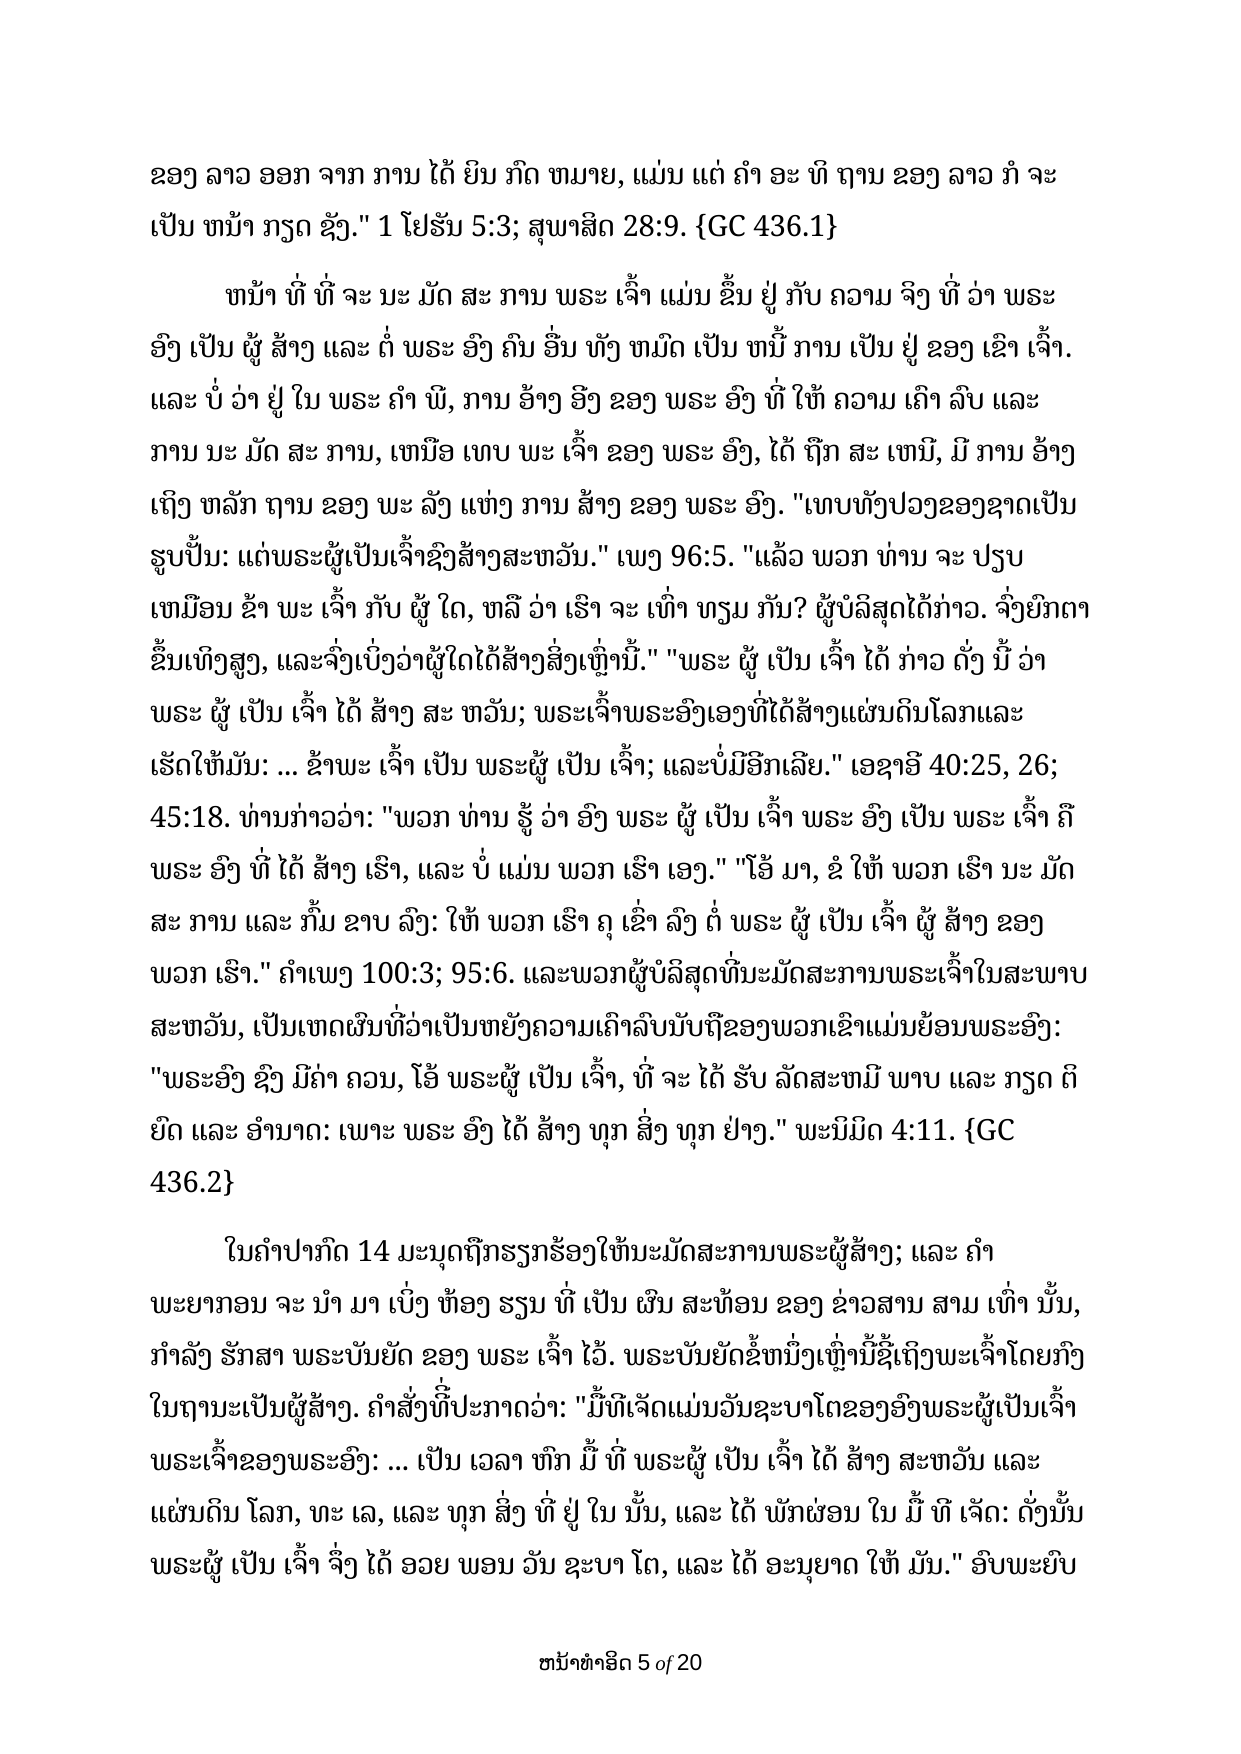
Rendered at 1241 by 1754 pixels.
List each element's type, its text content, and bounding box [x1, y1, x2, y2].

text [150, 1227, 1090, 1588]
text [150, 150, 1090, 251]
text ຫນ້າ ທີ່ ທີ່ ຈະ ນະ ມັດ ສະ ການ ພຣະ ເຈົ້າ ແມ່ນ ຂຶ້ນ ຢູ່ ກັບ ຄວາມ ຈິງ ທີ່ ວ່າ ພຣະ ອົງ ເປັນ ຜູ້ ສ້າງ ແລະ ຕໍ່ ພຣະ ອົງ ຄົນ ອື່ນ ທັງ ຫມົດ ເປັນ ຫນີ້ ການ ເປັນ ຢູ່ ຂອງ ເຂົາ ເຈົ້າ. ແລະ ບໍ່ ວ່າ ຢູ່ ໃນ ພຣະ ຄໍາ ພີ, ການ ອ້າງ ອີງ ຂອງ ພຣະ ອົງ ທີ່ ໃຫ້ ຄວາມ ເຄົາ ລົບ ແລະ ການ ນະ ມັດ ສະ ການ, ເຫນືອ ເທບ ພະ ເຈົ້າ ຂອງ ພຣະ ອົງ, ໄດ້ ຖືກ ສະ ເຫນີ, ມີ ການ ອ້າງ ເຖິງ ຫລັກ ຖານ ຂອງ ພະ ລັງ ແຫ່ງ ການ ສ້າງ ຂອງ ພຣະ ອົງ. "ເທບທັງປວງຂອງຊາດເປັນຮູບປັ້ນ: ແຕ່ພຣະຜູ້ເປັນເຈົ້າຊົງສ້າງສະຫວັນ." ເພງ 96:5. "ແລ້ວ ພວກ ທ່ານ ຈະ ປຽບ ເຫມືອນ ຂ້າ ພະ ເຈົ້າ ກັບ ຜູ້ ໃດ, ຫລື ວ່າ ເຮົາ ຈະ ເທົ່າ ທຽມ ກັນ? ຜູ້ບໍລິສຸດໄດ້ກ່າວ. ຈົ່ງຍົກຕາຂຶ້ນເທິງສູງ, ແລະຈົ່ງເບິ່ງວ່າຜູ້ໃດໄດ້ສ້າງສິ່ງເຫຼົ່ານີ້." "ພຣະ ຜູ້ ເປັນ ເຈົ້າ ໄດ້ ກ່າວ ດັ່ງ ນີ້ ວ່າ ພຣະ ຜູ້ ເປັນ ເຈົ້າ ໄດ້ ສ້າງ ສະ ຫວັນ; ພຣະເຈົ້າພຣະອົງເອງທີ່ໄດ້ສ້າງແຜ່ນດິນໂລກແລະເຮັດໃຫ້ມັນ: ... ຂ້າພະ ເຈົ້າ ເປັນ ພຣະຜູ້ ເປັນ ເຈົ້າ; ແລະບໍ່ມີອີກເລີຍ." ເອຊາອີ 40:25, 26; 45:18. ທ່ານກ່າວວ່າ: "ພວກ ທ່ານ ຮູ້ ວ່າ ອົງ ພຣະ ຜູ້ ເປັນ ເຈົ້າ ພຣະ ອົງ ເປັນ ພຣະ ເຈົ້າ ຄື ພຣະ ອົງ ທີ່ ໄດ້ ສ້າງ ເຮົາ, ແລະ ບໍ່ ແມ່ນ ພວກ ເຮົາ ເອງ." "ໂອ້ ມາ, ຂໍ ໃຫ້ ພວກ ເຮົາ ນະ ມັດ ສະ ການ ແລະ ກົ້ມ ຂາບ ລົງ: ໃຫ້ ພວກ ເຮົາ ຄຸ ເຂົ່າ ລົງ ຕໍ່ ພຣະ ຜູ້ ເປັນ ເຈົ້າ ຜູ້ ສ້າງ ຂອງ ພວກ ເຮົາ." ຄໍາເພງ 100:3; 95:6. ແລະພວກຜູ້ບໍລິສຸດທີ່ນະມັດສະການພຣະເຈົ້າໃນສະພາບສະຫວັນ, ເປັນເຫດຜົນທີ່ວ່າເປັນຫຍັງຄວາມເຄົາລົບນັບຖືຂອງພວກເຂົາແມ່ນຍ້ອນພຣະອົງ: "ພຣະອົງ ຊົງ ມີຄ່າ ຄວນ, ໂອ້ ພຣະຜູ້ ເປັນ ເຈົ້າ, ທີ່ ຈະ ໄດ້ ຮັບ ລັດສະຫມີ ພາບ ແລະ ກຽດ ຕິ ຍົດ ແລະ ອໍານາດ: ເພາະ ພຣະ ອົງ ໄດ້ ສ້າງ ທຸກ ສິ່ງ ທຸກ ຢ່າງ." ພະນິມິດ 4:11. {GC 436.2} [150, 271, 1090, 1207]
